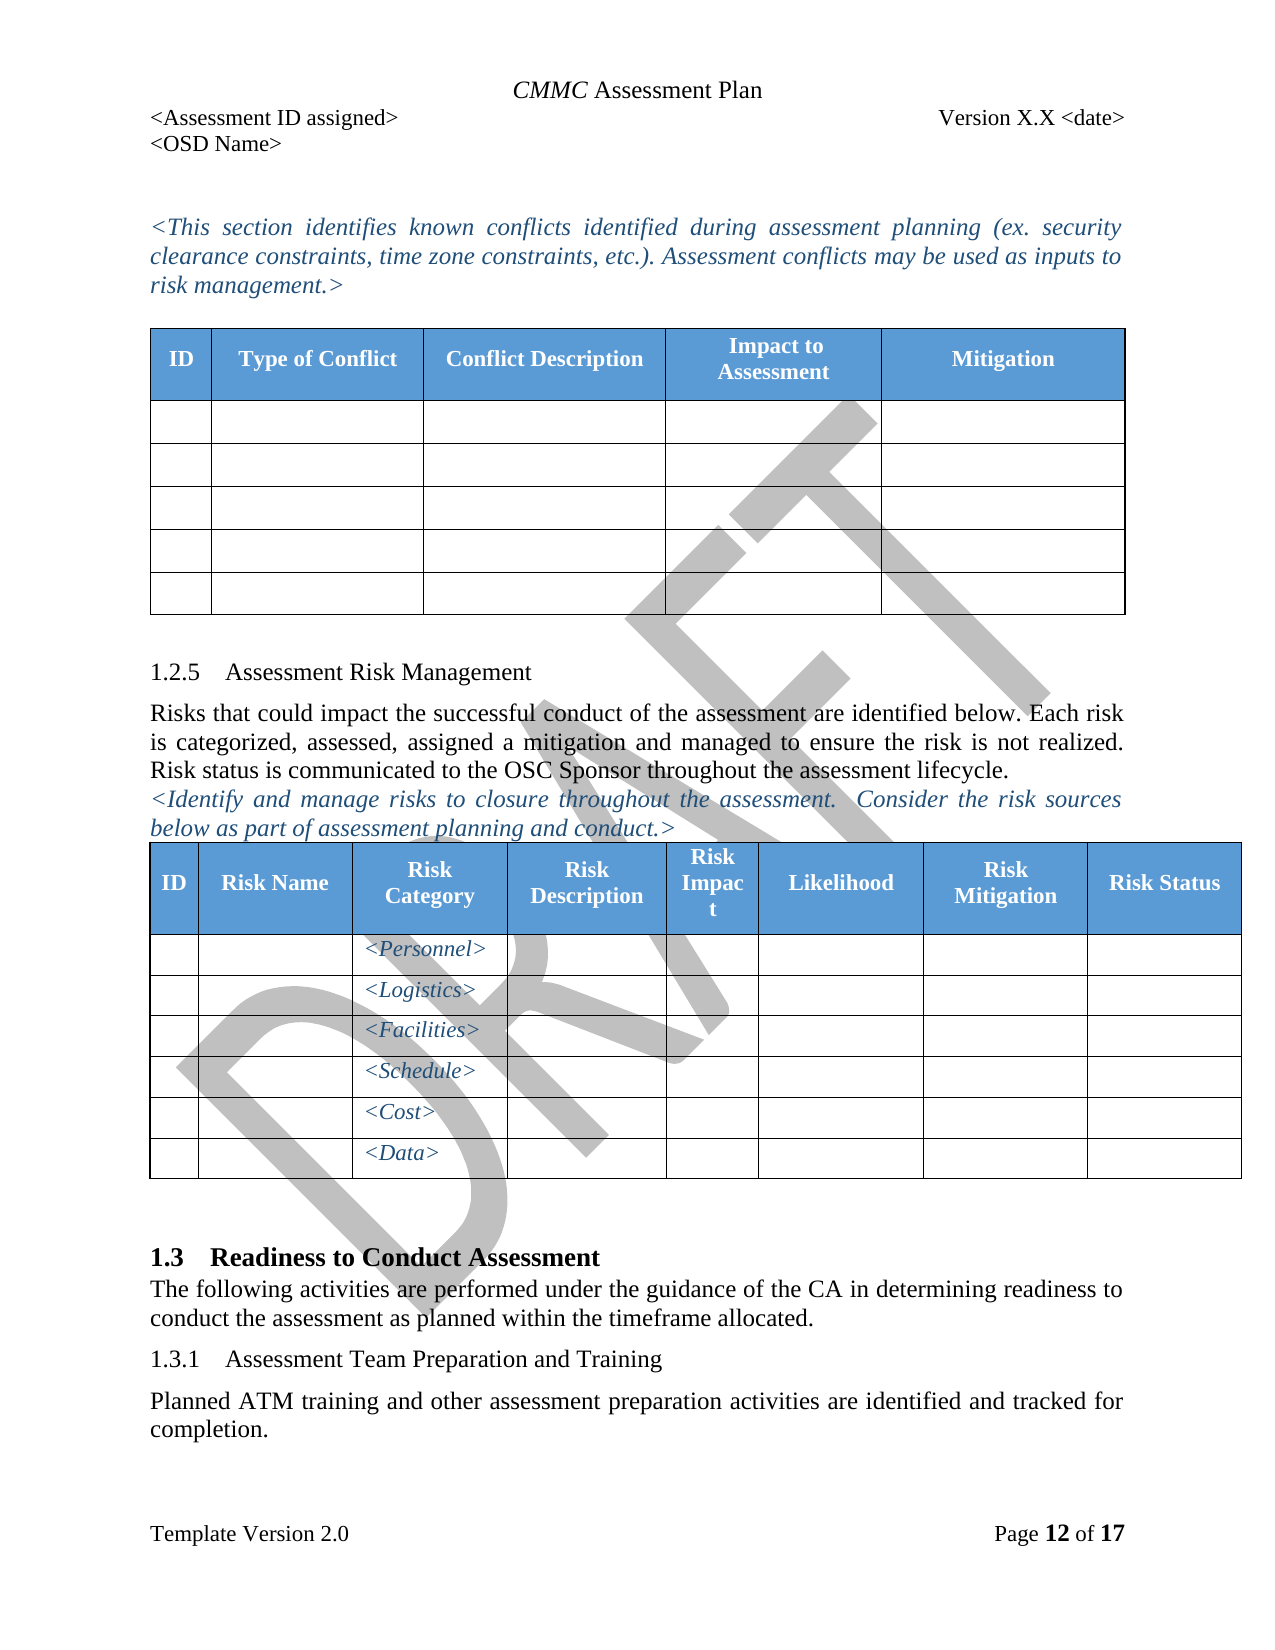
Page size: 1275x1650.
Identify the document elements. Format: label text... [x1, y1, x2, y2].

text Planned ATM training and other assessment preparation activities are identified and tracked for completion. [150, 1386, 1125, 1443]
table_header Risk Impact [667, 843, 758, 934]
table_cell [667, 976, 758, 1015]
table_cell [424, 487, 665, 529]
table_cell [924, 976, 1087, 1015]
table_cell [882, 401, 1124, 443]
table_header Likelihood [759, 843, 923, 934]
table_header Risk Mitigation [924, 843, 1087, 934]
table_cell [759, 1016, 923, 1056]
table_cell [666, 444, 881, 486]
table_cell [759, 1139, 923, 1178]
table_cell [882, 444, 1124, 486]
table_cell <Personnel> [353, 935, 507, 975]
table_cell <Data> [353, 1139, 507, 1178]
table_cell <Schedule> [353, 1057, 507, 1097]
table_cell [151, 1098, 198, 1137]
table_cell [924, 935, 1087, 975]
table_cell [212, 401, 423, 443]
table_cell [151, 401, 211, 443]
table_header Mitigation [882, 329, 1124, 400]
table_cell [667, 1139, 758, 1178]
text Risks that could impact the successful conduct of the assessment are identified below. Each risk is categorized, assessed, assigned a mitigation and managed to ensure the risk is not realized. Risk status is communicated to the OSC Sponsor throughout the assessment lifecycle. [150, 698, 1125, 784]
table_cell [508, 1016, 666, 1056]
table_cell [424, 530, 665, 572]
table_cell [199, 976, 352, 1015]
table_cell [882, 573, 1124, 614]
table_cell [212, 530, 423, 572]
table_cell [151, 530, 211, 572]
table_cell [151, 935, 198, 975]
table_cell [666, 487, 881, 529]
table_cell [924, 1098, 1087, 1137]
table_cell [667, 1098, 758, 1137]
table_cell [199, 935, 352, 975]
table_header Impact to Assessment [666, 329, 881, 400]
table_cell [508, 976, 666, 1015]
table_cell [212, 444, 423, 486]
table_cell <Facilities> [353, 1016, 507, 1056]
table_cell [212, 487, 423, 529]
table_header Risk Name [199, 843, 352, 934]
table_cell [667, 1057, 758, 1097]
text The following activities are performed under the guidance of the CA in determining readiness to conduct the assessment as planned within the timeframe allocated. [150, 1274, 1125, 1332]
table_cell [924, 1139, 1087, 1178]
table_cell [1088, 935, 1241, 975]
subtitle Assessment Risk Management [150, 657, 1125, 685]
table_cell [151, 444, 211, 486]
table_cell [151, 573, 211, 614]
table_cell [199, 1057, 352, 1097]
table_cell [924, 1016, 1087, 1056]
subtitle Assessment Team Preparation and Training [150, 1344, 1125, 1373]
table_cell [151, 1016, 198, 1056]
table_header ID [151, 843, 198, 934]
table_cell [924, 1057, 1087, 1097]
table_cell [1088, 1098, 1241, 1137]
table_header Type of Conflict [212, 329, 423, 400]
table_cell [151, 1057, 198, 1097]
table_cell [508, 935, 666, 975]
table_cell [1088, 1057, 1241, 1097]
table_cell [424, 573, 665, 614]
table_header Risk Category [353, 843, 507, 934]
table_cell [882, 487, 1124, 529]
table_cell [666, 401, 881, 443]
table_cell [1088, 1139, 1241, 1178]
table_cell [666, 530, 881, 572]
table_cell [199, 1016, 352, 1056]
table_cell [1088, 976, 1241, 1015]
table_cell [508, 1139, 666, 1178]
subtitle Readiness to Conduct Assessment [150, 1241, 1125, 1272]
table_cell [882, 530, 1124, 572]
table_cell [508, 1057, 666, 1097]
table_header Risk Status [1088, 843, 1241, 934]
table_cell [151, 976, 198, 1015]
table_cell [1088, 1016, 1241, 1056]
table_cell [667, 1016, 758, 1056]
table_cell [759, 935, 923, 975]
table_cell [667, 935, 758, 975]
text <This section identifies known conflicts identified during assessment planning (ex. security clearance constraints, time zone constraints, etc.). Assessment conflicts may be used as inputs to risk management.> [150, 212, 1125, 299]
table_cell [212, 573, 423, 614]
text <Identify and manage risks to closure throughout the assessment. Consider the risk sources below as part of assessment planning and conduct.> [150, 784, 1125, 842]
table_cell [199, 1098, 352, 1137]
table_cell [666, 573, 881, 614]
table_cell [151, 487, 211, 529]
table_cell <Cost> [353, 1098, 507, 1137]
table_cell [508, 1098, 666, 1137]
table_cell <Logistics> [353, 976, 507, 1015]
table_cell [759, 1098, 923, 1137]
table_cell [424, 444, 665, 486]
table_cell [424, 401, 665, 443]
table_cell [759, 976, 923, 1015]
table_header Conflict Description [424, 329, 665, 400]
table_header Risk Description [508, 843, 666, 934]
table_cell [151, 1139, 198, 1178]
table_cell [199, 1139, 352, 1178]
table_cell [759, 1057, 923, 1097]
table_header ID [151, 329, 211, 400]
